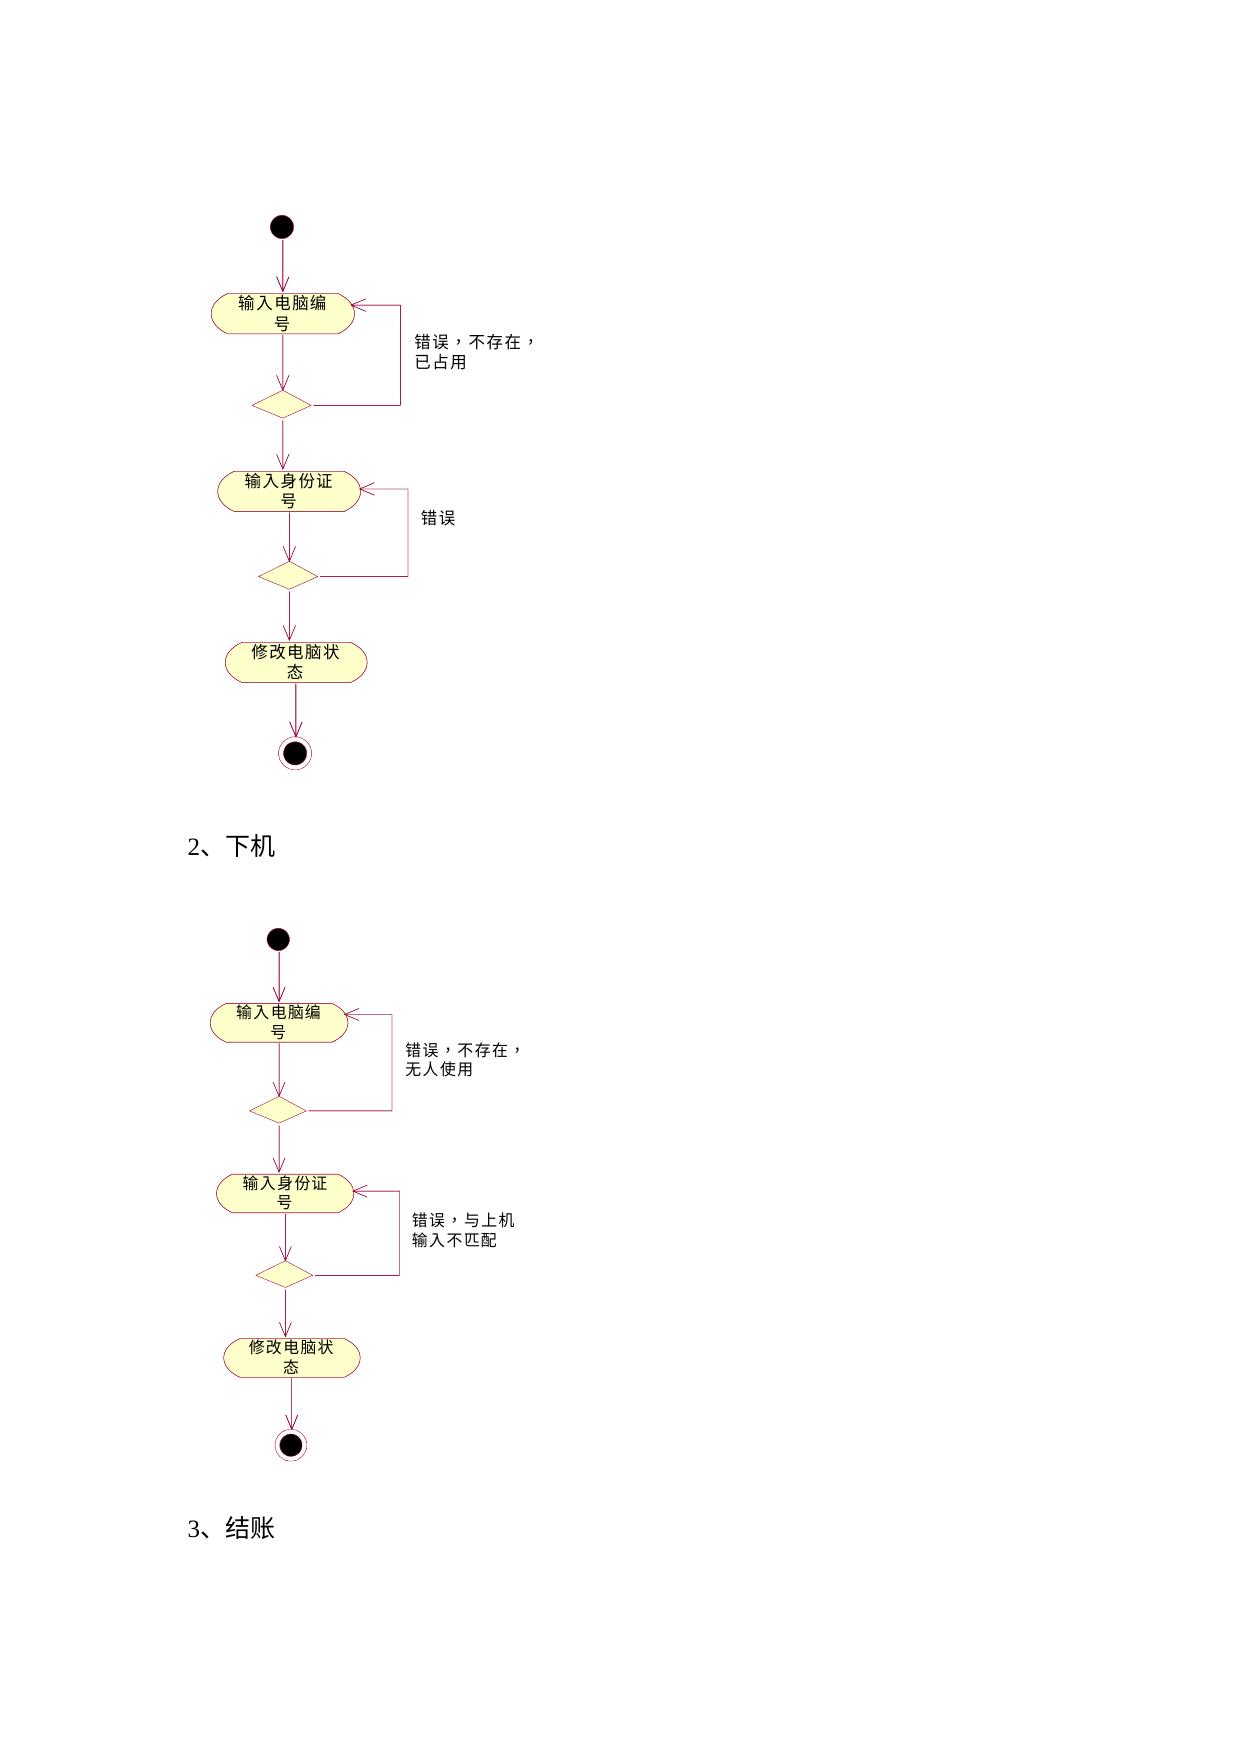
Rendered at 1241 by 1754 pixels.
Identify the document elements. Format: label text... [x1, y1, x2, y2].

text 2、下机 [187, 812, 1053, 877]
text 3、结账 [187, 1494, 1053, 1559]
